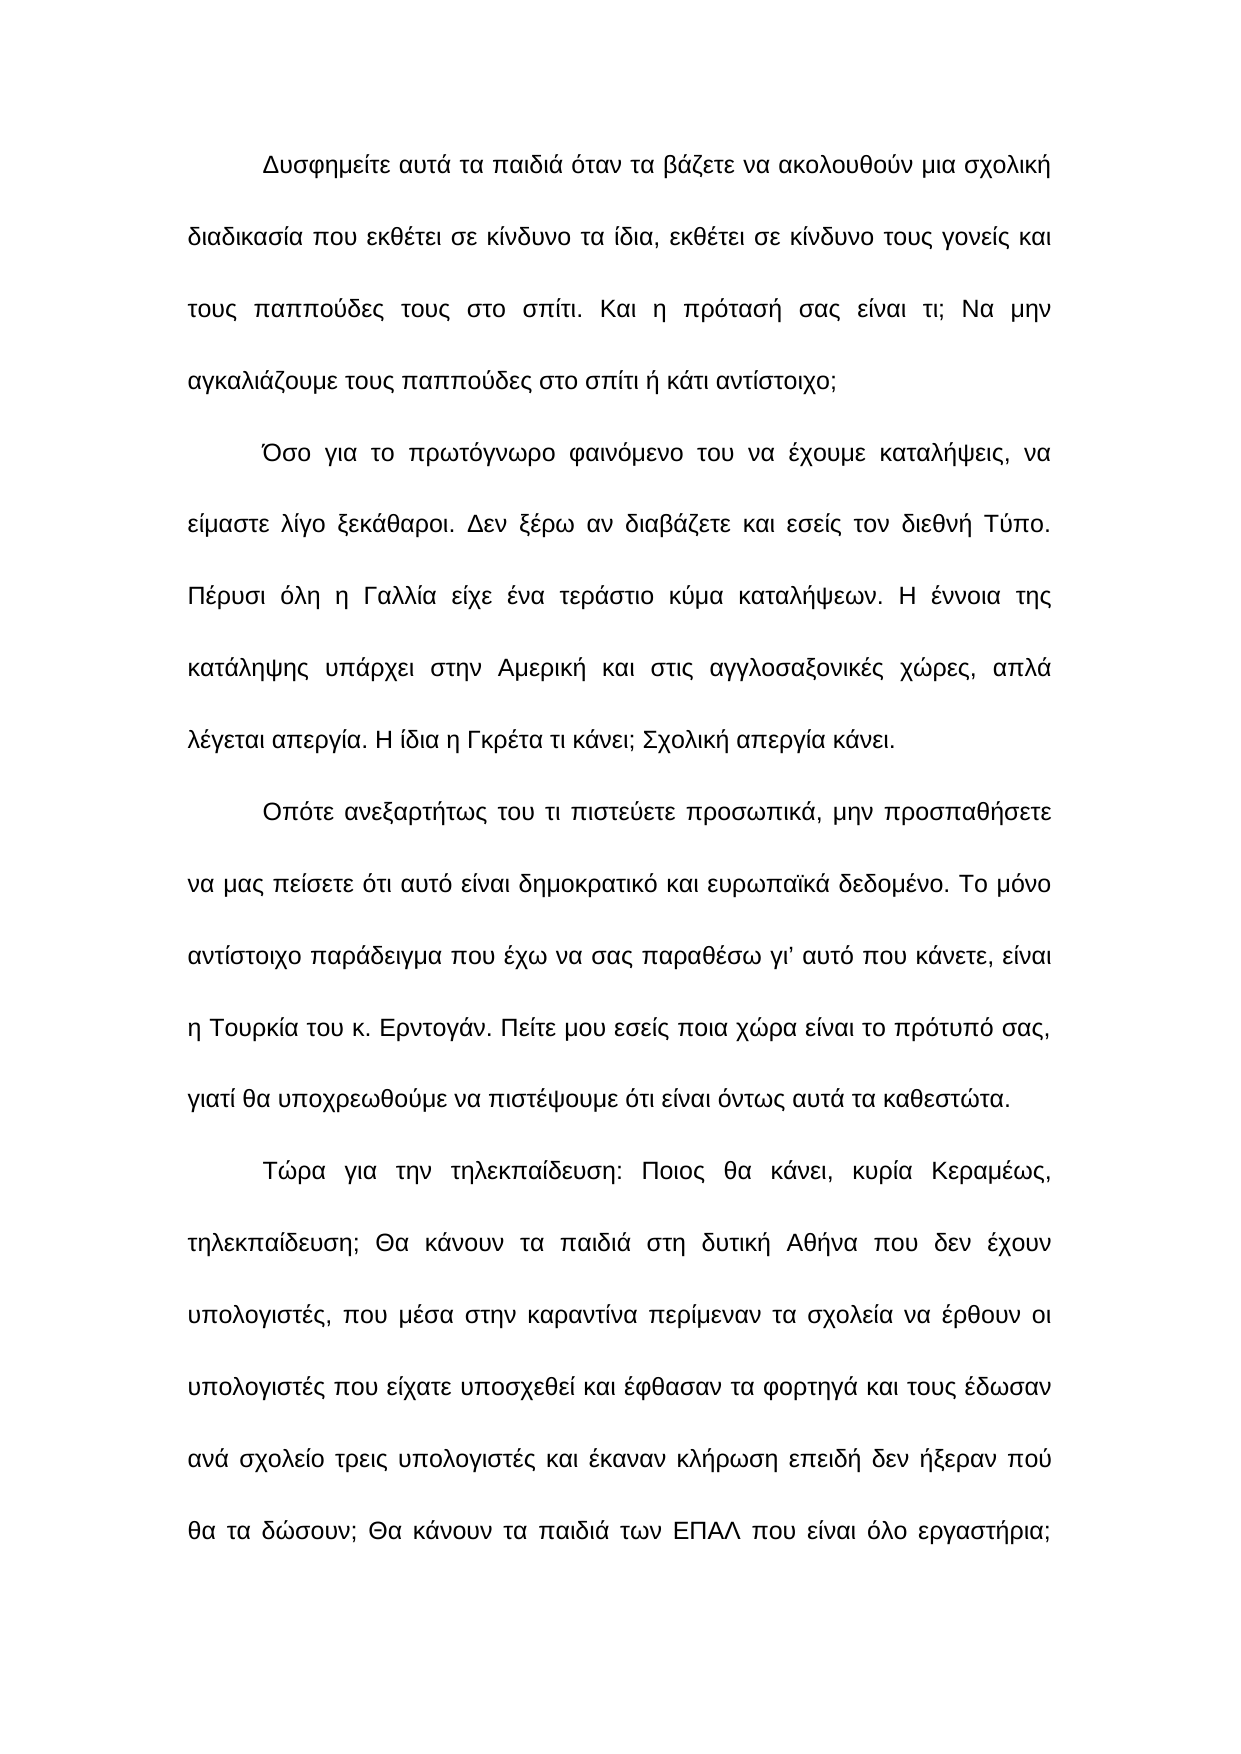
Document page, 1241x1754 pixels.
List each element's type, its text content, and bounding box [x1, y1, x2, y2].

text Όσο για το πρωτόγνωρο φαινόμενο του να έχουμε καταλήψεις, να είμαστε λίγο ξεκάθαροι. Δεν ξέρω αν διαβάζετε και εσείς τον διεθνή Τύπο. Πέρυσι όλη η Γαλλία είχε ένα τεράστιο κύμα καταλήψεων. Η έννοια της κατάληψης υπάρχει στην Αμερική και στις αγγλοσαξονικές χώρες, απλά λέγεται απεργία. Η ίδια η Γκρέτα τι κάνει; Σχολική απεργία κάνει. [187, 437, 1053, 754]
text Οπότε ανεξαρτήτως του τι πιστεύετε προσωπικά, μην προσπαθήσετε να μας πείσετε ότι αυτό είναι δημοκρατικό και ευρωπαϊκά δεδομένο. Το μόνο αντίστοιχο παράδειγμα που έχω να σας παραθέσω γι’ αυτό που κάνετε, είναι η Τουρκία του κ. Ερντογάν. Πείτε μου εσείς ποια χώρα είναι το πρότυπό σας, γιατί θα υποχρεωθούμε να πιστέψουμε ότι είναι όντως αυτά τα καθεστώτα. [187, 797, 1053, 1113]
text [187, 1156, 1053, 1544]
text Δυσφημείτε αυτά τα παιδιά όταν τα βάζετε να ακολουθούν μια σχολική διαδικασία που εκθέτει σε κίνδυνο τα ίδια, εκθέτει σε κίνδυνο τους γονείς και τους παππούδες τους στο σπίτι. Και η πρότασή σας είναι τι; Να μην αγκαλιάζουμε τους παππούδες στο σπίτι ή κάτι αντίστοιχο; [187, 150, 1053, 394]
